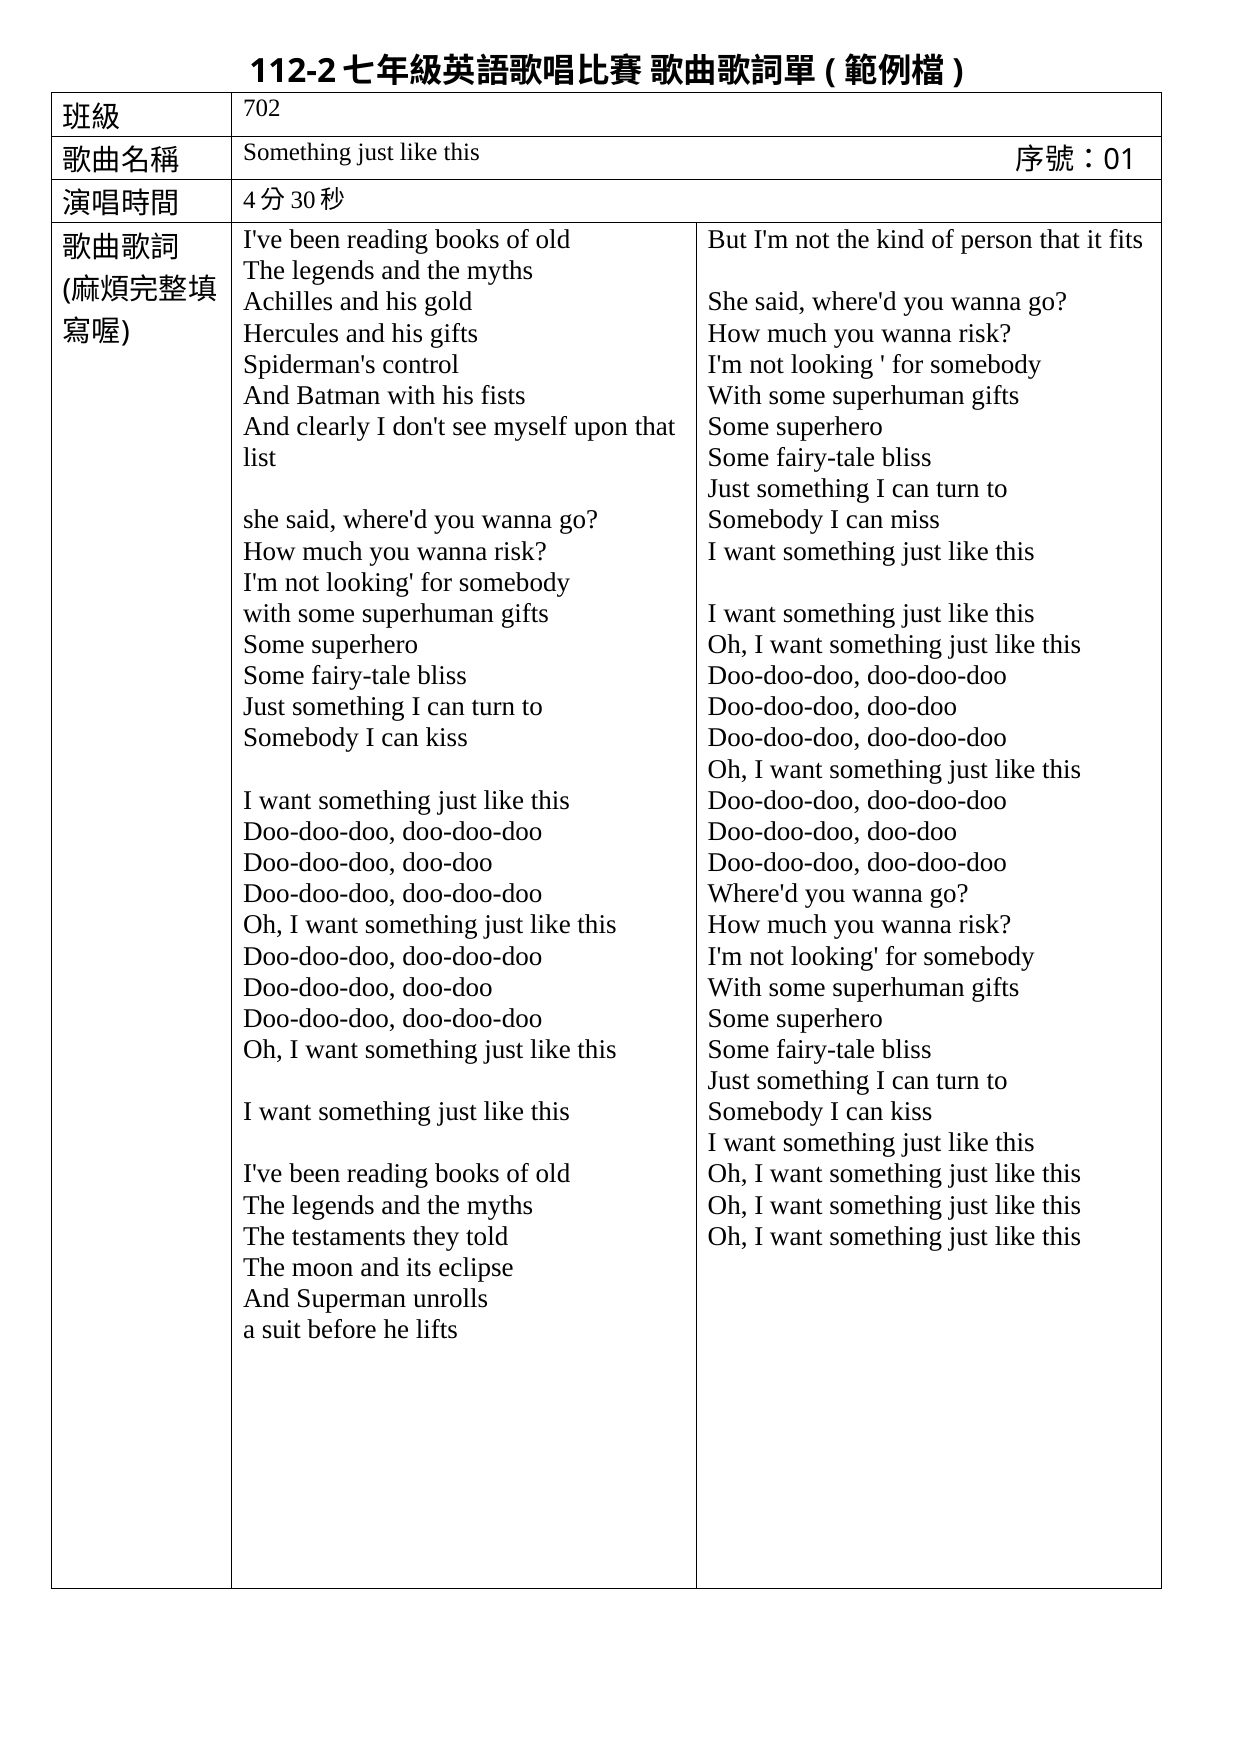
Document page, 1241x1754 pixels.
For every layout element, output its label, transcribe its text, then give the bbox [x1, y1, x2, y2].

table_cell Something just like this [232, 137, 1161, 179]
text 112-2七年級英語歌唱比賽 歌曲歌詞單 ( 範例檔 ) [37, 44, 1175, 92]
table_cell I've been reading books of old The legends and the myths Achilles and his gold Hercules and his gifts Spiderman's control And Batman with his fists And clearly I don't see myself upon that list she said, where'd you wanna go? How much you wanna risk? I'm not looking' for somebody with some superhuman gifts Some superhero Some fairy-tale bliss Just something I can turn to Somebody I can kiss I want something just like this Doo-doo-doo, doo-doo-doo Doo-doo-doo, doo-doo Doo-doo-doo, doo-doo-doo Oh, I want something just like this Doo-doo-doo, doo-doo-doo Doo-doo-doo, doo-doo Doo-doo-doo, doo-doo-doo Oh, I want something just like this I want something just like this I've been reading books of old The legends and the myths The testaments they told The moon and its eclipse And Superman unrolls a suit before he lifts [232, 223, 696, 1587]
table_header 班級 [52, 93, 231, 136]
table_cell 歌曲名稱 [52, 137, 231, 179]
table_cell 歌曲歌詞 (麻煩完整填寫喔) [52, 223, 231, 1587]
table_cell But I'm not the kind of person that it fits She said, where'd you wanna go? How much you wanna risk? I'm not looking ' for somebody With some superhuman gifts Some superhero Some fairy-tale bliss Just something I can turn to Somebody I can miss I want something just like this I want something just like this Oh, I want something just like this Doo-doo-doo, doo-doo-doo Doo-doo-doo, doo-doo Doo-doo-doo, doo-doo-doo Oh, I want something just like this Doo-doo-doo, doo-doo-doo Doo-doo-doo, doo-doo Doo-doo-doo, doo-doo-doo Where'd you wanna go? How much you wanna risk? I'm not looking' for somebody With some superhuman gifts Some superhero Some fairy-tale bliss Just something I can turn to Somebody I can kiss I want something just like this Oh, I want something just like this Oh, I want something just like this Oh, I want something just like this [697, 223, 1161, 1587]
table_header 702 [232, 93, 1161, 136]
table_cell 4分30秒 [232, 180, 1161, 222]
table_cell 演唱時間 [52, 180, 231, 222]
